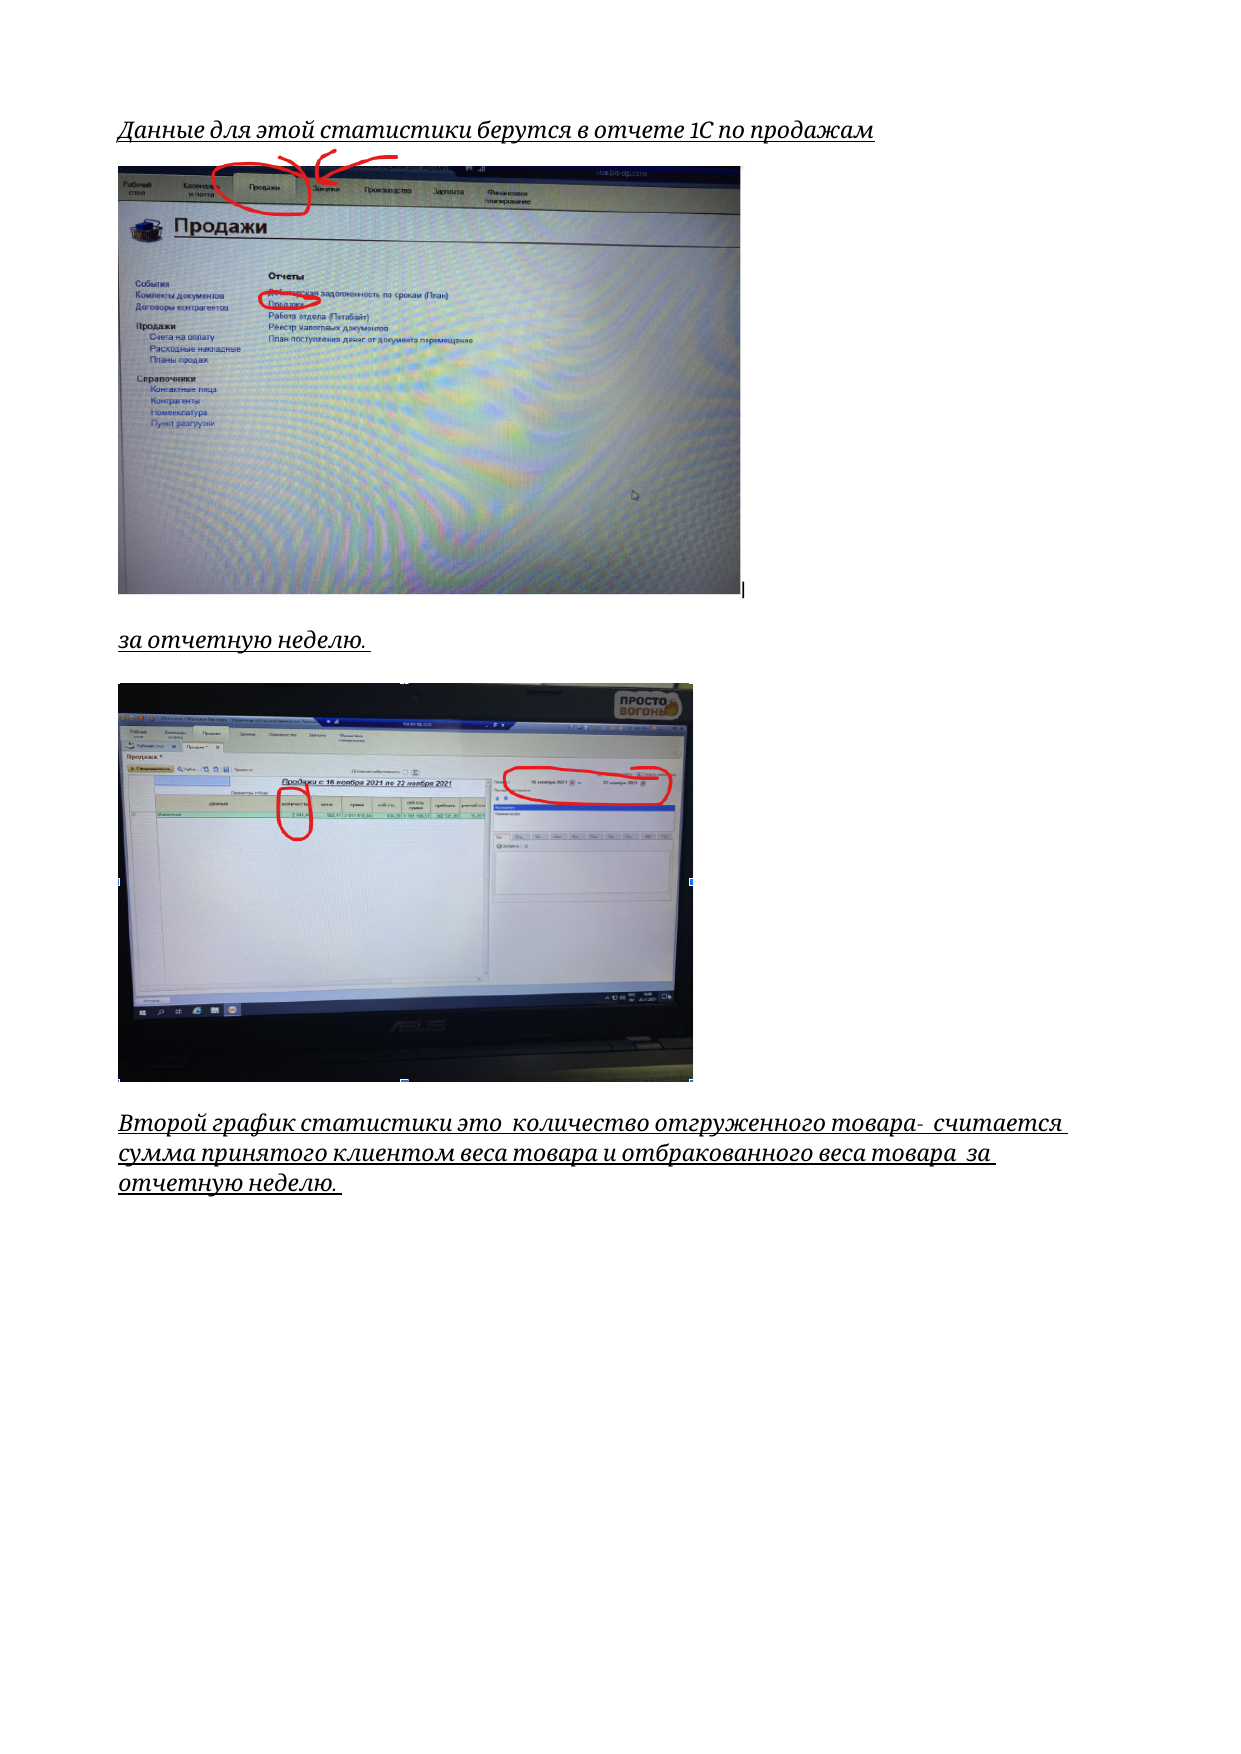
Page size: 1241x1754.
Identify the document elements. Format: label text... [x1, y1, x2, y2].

picture [118, 148, 745, 599]
picture [118, 683, 694, 1082]
text Второй график статистики это количество отгруженного товара- считается сумма принятого клиентом веса товара и отбракованного веса товара за отчетную неделю. [118, 1111, 1122, 1197]
text за отчетную неделю. [118, 628, 1122, 654]
